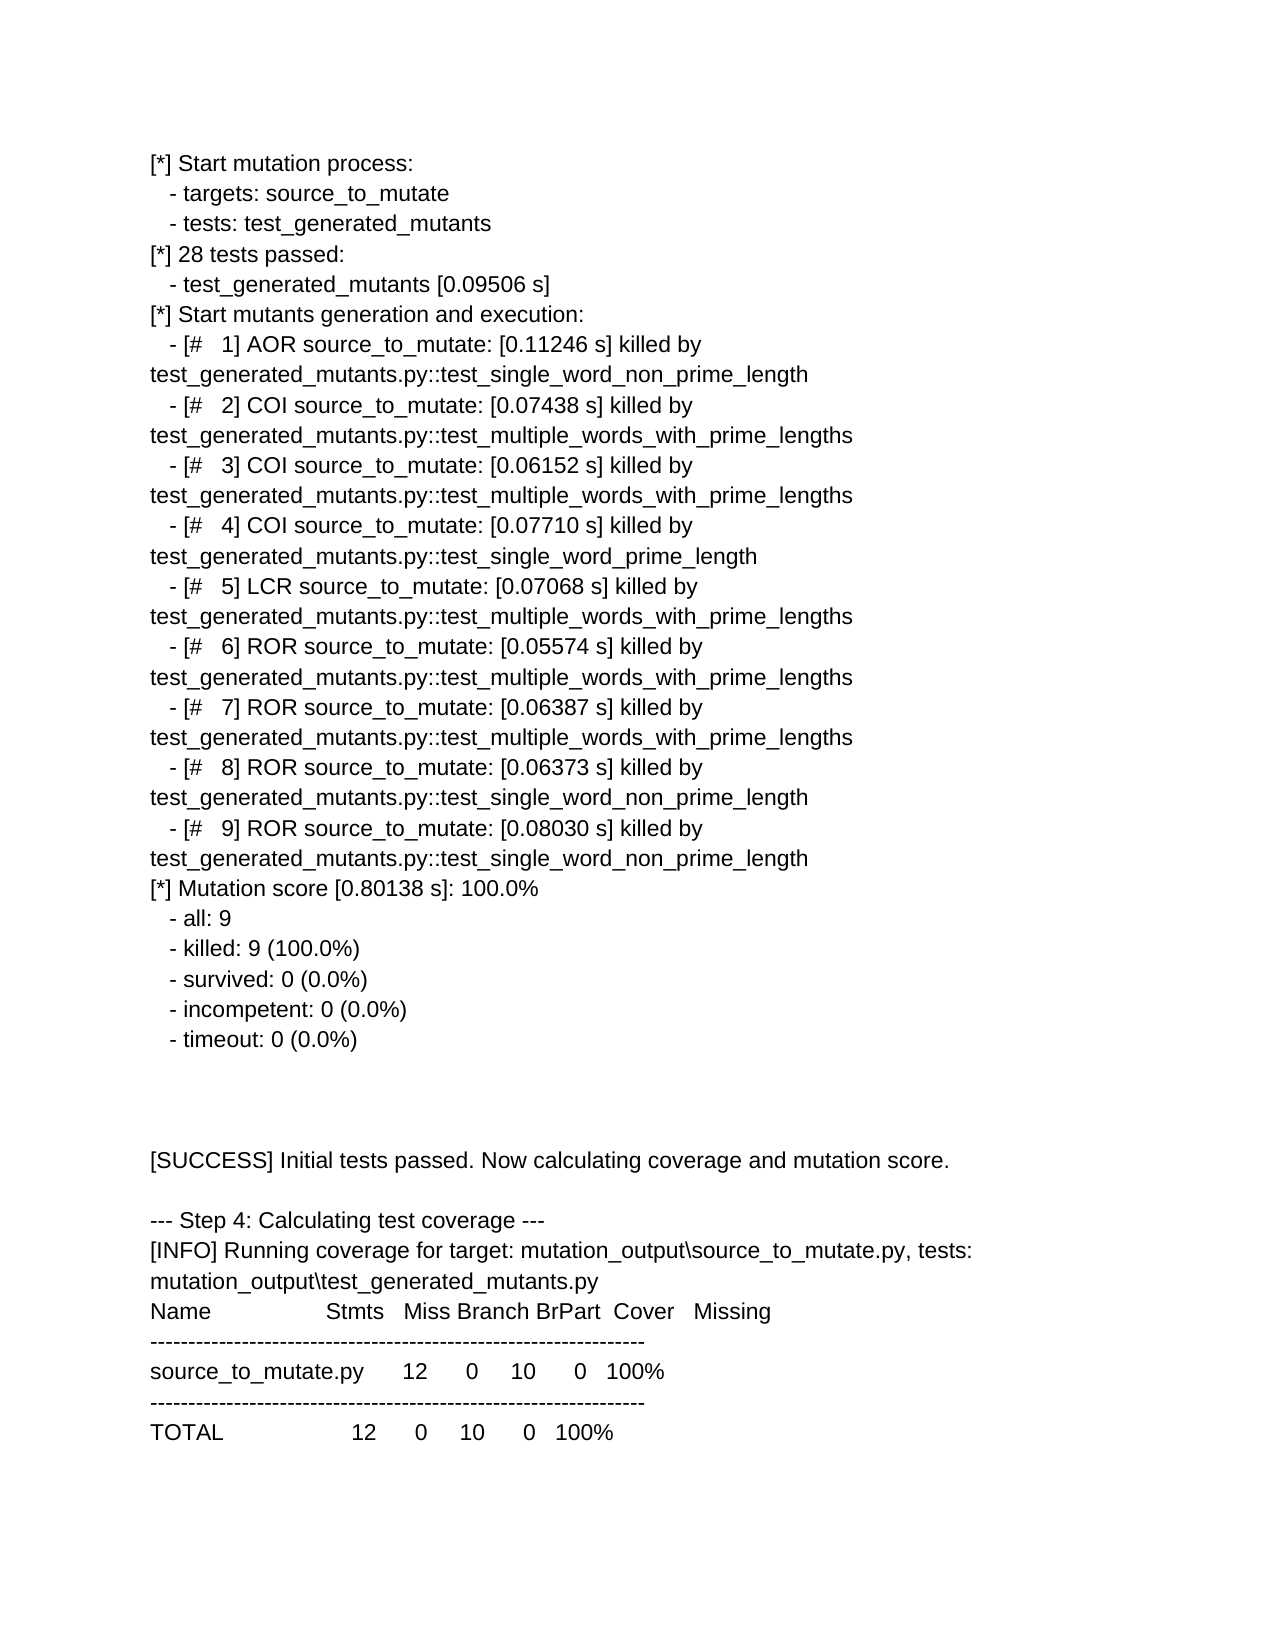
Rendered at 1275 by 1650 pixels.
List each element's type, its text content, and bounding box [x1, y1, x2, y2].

text - incompetent: 0 (0.0%) [150, 996, 1125, 1022]
text [*] 28 tests passed: [150, 241, 1125, 267]
text - [# 1] AOR source_to_mutate: [0.11246 s] killed by test_generated_mutants.py::test_single_word_non_prime_length [150, 331, 1125, 388]
text - all: 9 [150, 905, 1125, 932]
text - [# 3] COI source_to_mutate: [0.06152 s] killed by test_generated_mutants.py::test_multiple_words_with_prime_lengths [150, 452, 1125, 509]
text [*] Mutation score [0.80138 s]: 100.0% [150, 875, 1125, 901]
text - [# 5] LCR source_to_mutate: [0.07068 s] killed by test_generated_mutants.py::test_multiple_words_with_prime_lengths [150, 573, 1125, 629]
text - killed: 9 (100.0%) [150, 935, 1125, 962]
text - [# 2] COI source_to_mutate: [0.07438 s] killed by test_generated_mutants.py::test_multiple_words_with_prime_lengths [150, 392, 1125, 448]
text ----------------------------------------------------------------- [150, 1328, 1125, 1354]
text source_to_mutate.py 12 0 10 0 100% [150, 1358, 1125, 1385]
text - timeout: 0 (0.0%) [150, 1026, 1125, 1052]
text TOTAL 12 0 10 0 100% [150, 1419, 1125, 1445]
text - targets: source_to_mutate [150, 180, 1125, 207]
text - [# 9] ROR source_to_mutate: [0.08030 s] killed by test_generated_mutants.py::test_single_word_non_prime_length [150, 814, 1125, 871]
text [*] Start mutants generation and execution: [150, 301, 1125, 327]
text ----------------------------------------------------------------- [150, 1388, 1125, 1415]
text - test_generated_mutants [0.09506 s] [150, 271, 1125, 297]
text [SUCCESS] Initial tests passed. Now calculating coverage and mutation score. [150, 1147, 1125, 1173]
text [*] Start mutation process: [150, 150, 1125, 176]
text - [# 7] ROR source_to_mutate: [0.06387 s] killed by test_generated_mutants.py::test_multiple_words_with_prime_lengths [150, 694, 1125, 750]
text [INFO] Running coverage for target: mutation_output\source_to_mutate.py, tests: mutation_output\test_generated_mutants.py [150, 1237, 1125, 1294]
text - tests: test_generated_mutants [150, 210, 1125, 237]
text - [# 6] ROR source_to_mutate: [0.05574 s] killed by test_generated_mutants.py::test_multiple_words_with_prime_lengths [150, 633, 1125, 690]
text - survived: 0 (0.0%) [150, 966, 1125, 992]
text --- Step 4: Calculating test coverage --- [150, 1207, 1125, 1234]
text - [# 8] ROR source_to_mutate: [0.06373 s] killed by test_generated_mutants.py::test_single_word_non_prime_length [150, 754, 1125, 811]
text - [# 4] COI source_to_mutate: [0.07710 s] killed by test_generated_mutants.py::test_single_word_prime_length [150, 512, 1125, 569]
text Name Stmts Miss Branch BrPart Cover Missing [150, 1298, 1125, 1324]
